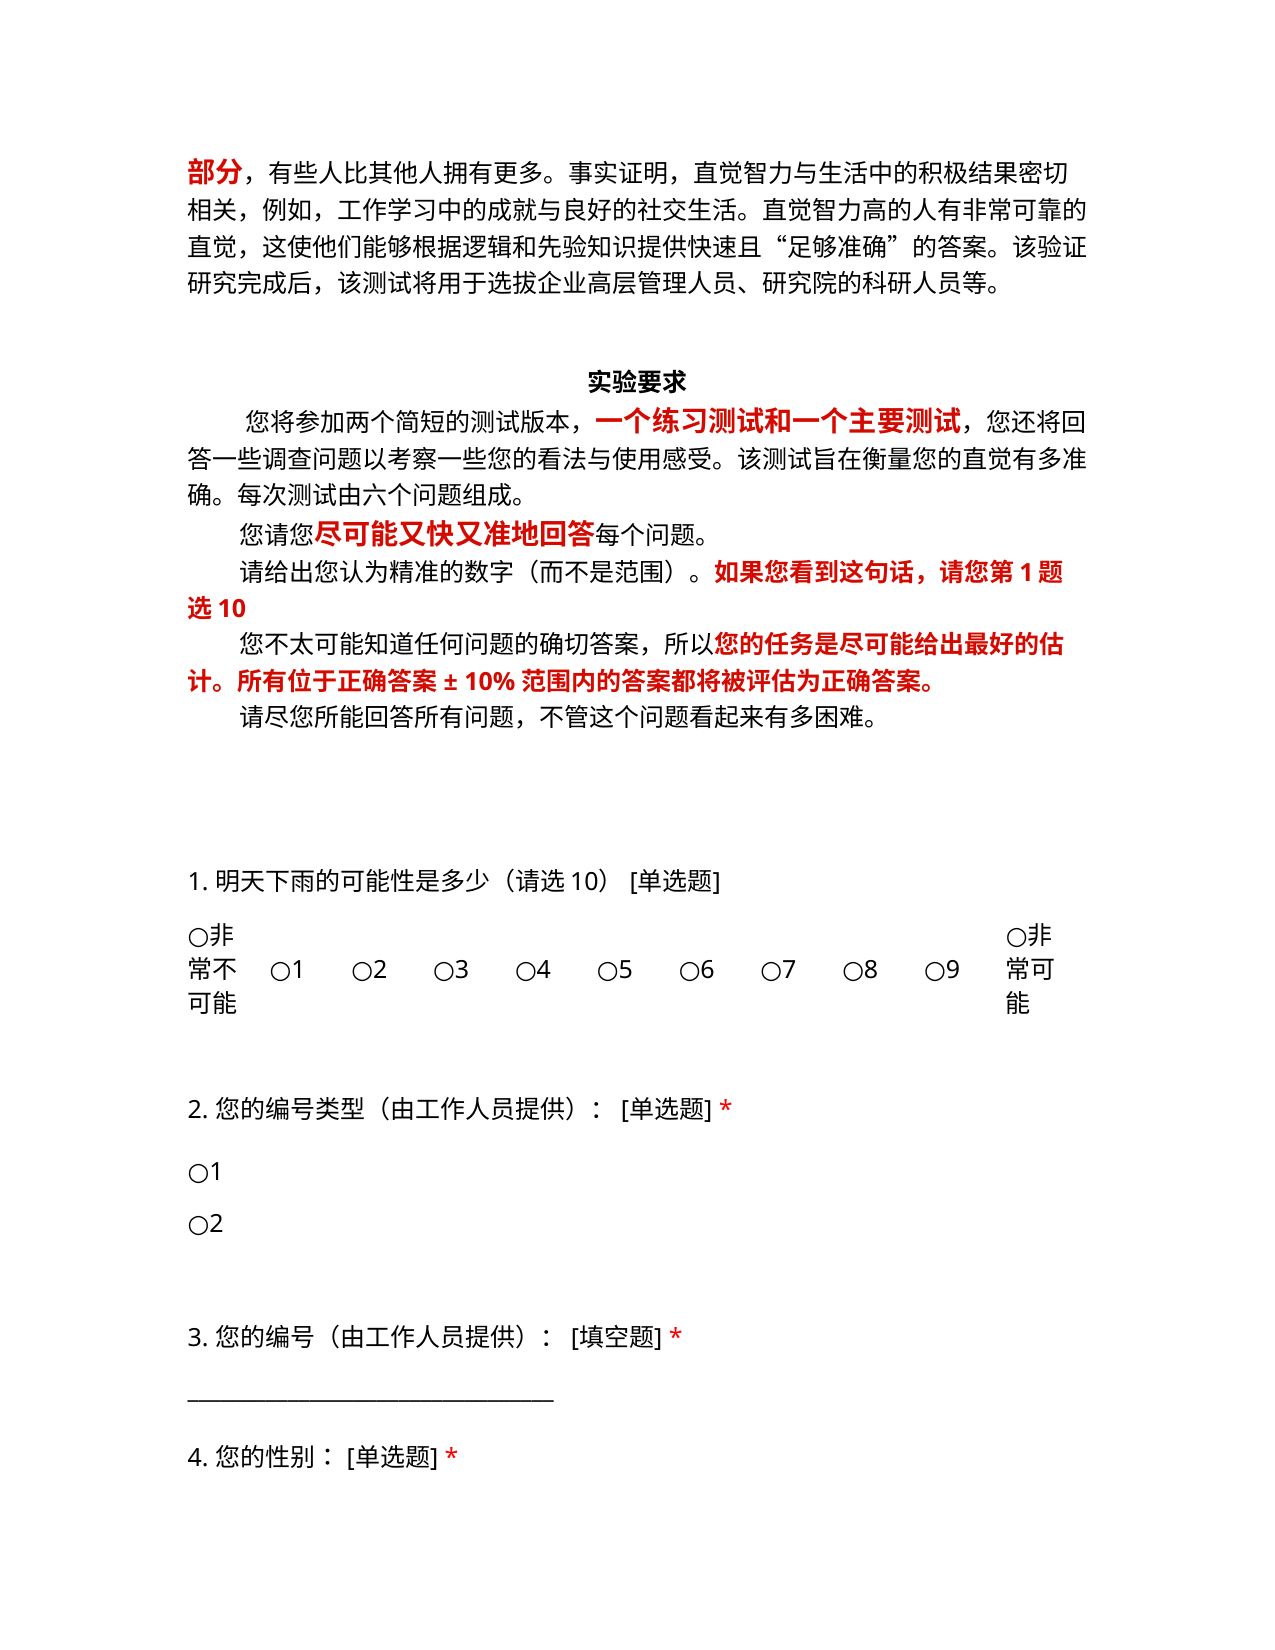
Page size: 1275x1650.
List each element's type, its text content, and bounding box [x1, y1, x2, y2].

text 4. 您的性别： [单选题] * [187, 1440, 1087, 1474]
table_header ○1 [259, 917, 339, 1019]
text _________________________________ [187, 1372, 1087, 1406]
table_header ○6 [668, 917, 748, 1019]
table_cell ○2 [177, 1197, 1075, 1248]
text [187, 150, 1087, 362]
text 2. 您的编号类型（由工作人员提供）： [单选题] * [187, 1089, 1087, 1125]
table_header ○1 [177, 1145, 1075, 1196]
table_header ○3 [422, 917, 503, 1019]
table_header ○非常不可能 [177, 917, 257, 1019]
table_header ○9 [913, 917, 994, 1019]
text 3. 您的编号（由工作人员提供）： [填空题] * [187, 1317, 1087, 1354]
text 您将参加两个简短的测试版本，一个练习测试和一个主要测试，您还将回答一些调查问题以考察一些您的看法与使用感受。该测试旨在衡量您的直觉有多准确。每次测试由六个问题组成。 您请您尽可能又快又准地回答每个问题。 请给出您认为精准的数字（而不是范围）。如果您看到这句话，请您第1题选10 您不太可能知道任何问题的确切答案，所以您的任务是尽可能给出最好的估计。所有位于正确答案 ± 10% 范围内的答案都将被评估为正确答案。 请尽您所能回答所有问题，不管这个问题看起来有多困难。 [187, 398, 1087, 734]
table_header ○2 [341, 917, 421, 1019]
table_header ○非常可能 [995, 917, 1075, 1019]
table_header ○8 [832, 917, 912, 1019]
text 1. 明天下雨的可能性是多少（请选10） [单选题] [187, 861, 1087, 898]
text 实验要求 [187, 362, 1087, 398]
table_header ○7 [750, 917, 830, 1019]
table_header ○4 [504, 917, 585, 1019]
table_header ○5 [586, 917, 667, 1019]
